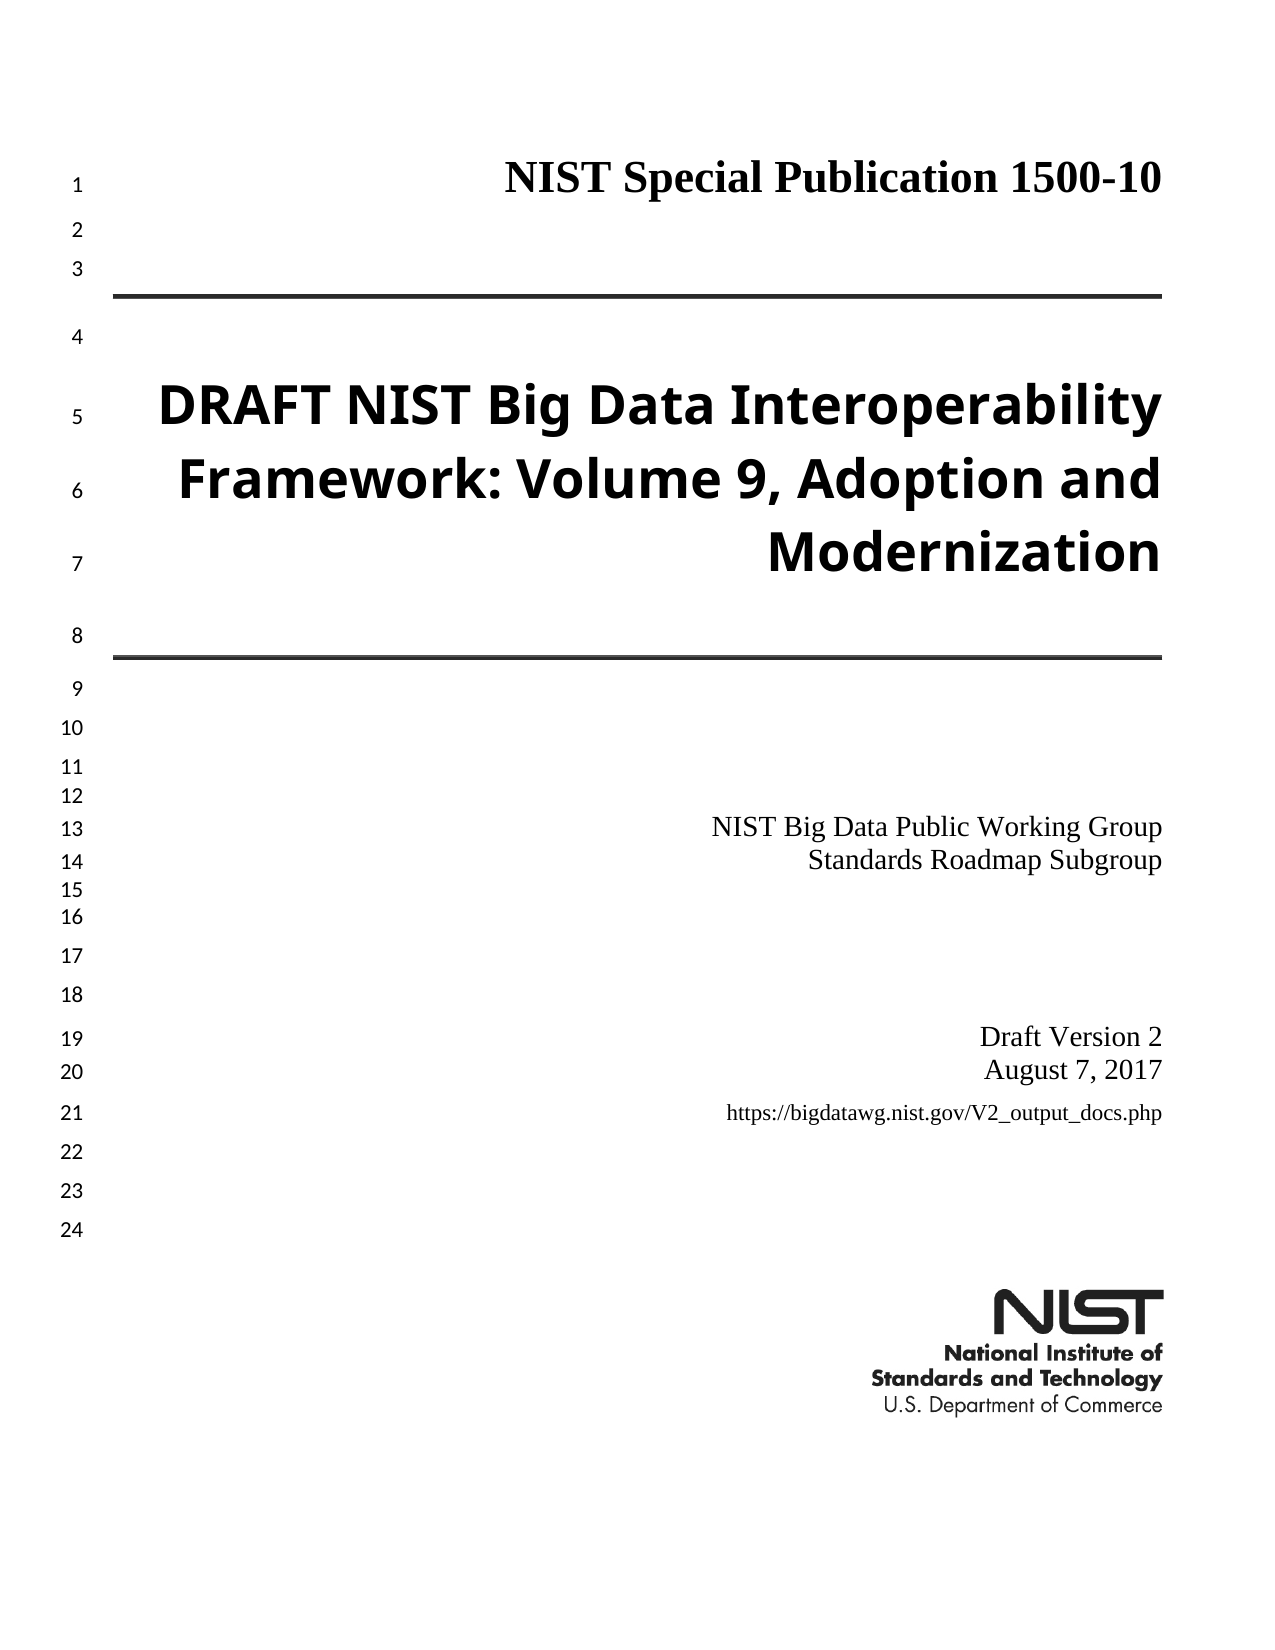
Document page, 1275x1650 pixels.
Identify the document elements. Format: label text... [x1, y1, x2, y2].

text DRAFT NIST Big Data Interoperability Framework: Volume 9, Adoption and Modernization [112, 358, 1162, 588]
text NIST Special Publication 1500-10 [112, 150, 1162, 203]
text NIST Big Data Public Working Group [112, 809, 1162, 842]
text Draft Version 2 [112, 1019, 1162, 1052]
text https://bigdatawg.nist.gov/V2_output_docs.php [112, 1098, 1162, 1125]
text August 7, 2017 [112, 1052, 1162, 1086]
text Standards Roadmap Subgroup [112, 842, 1162, 876]
